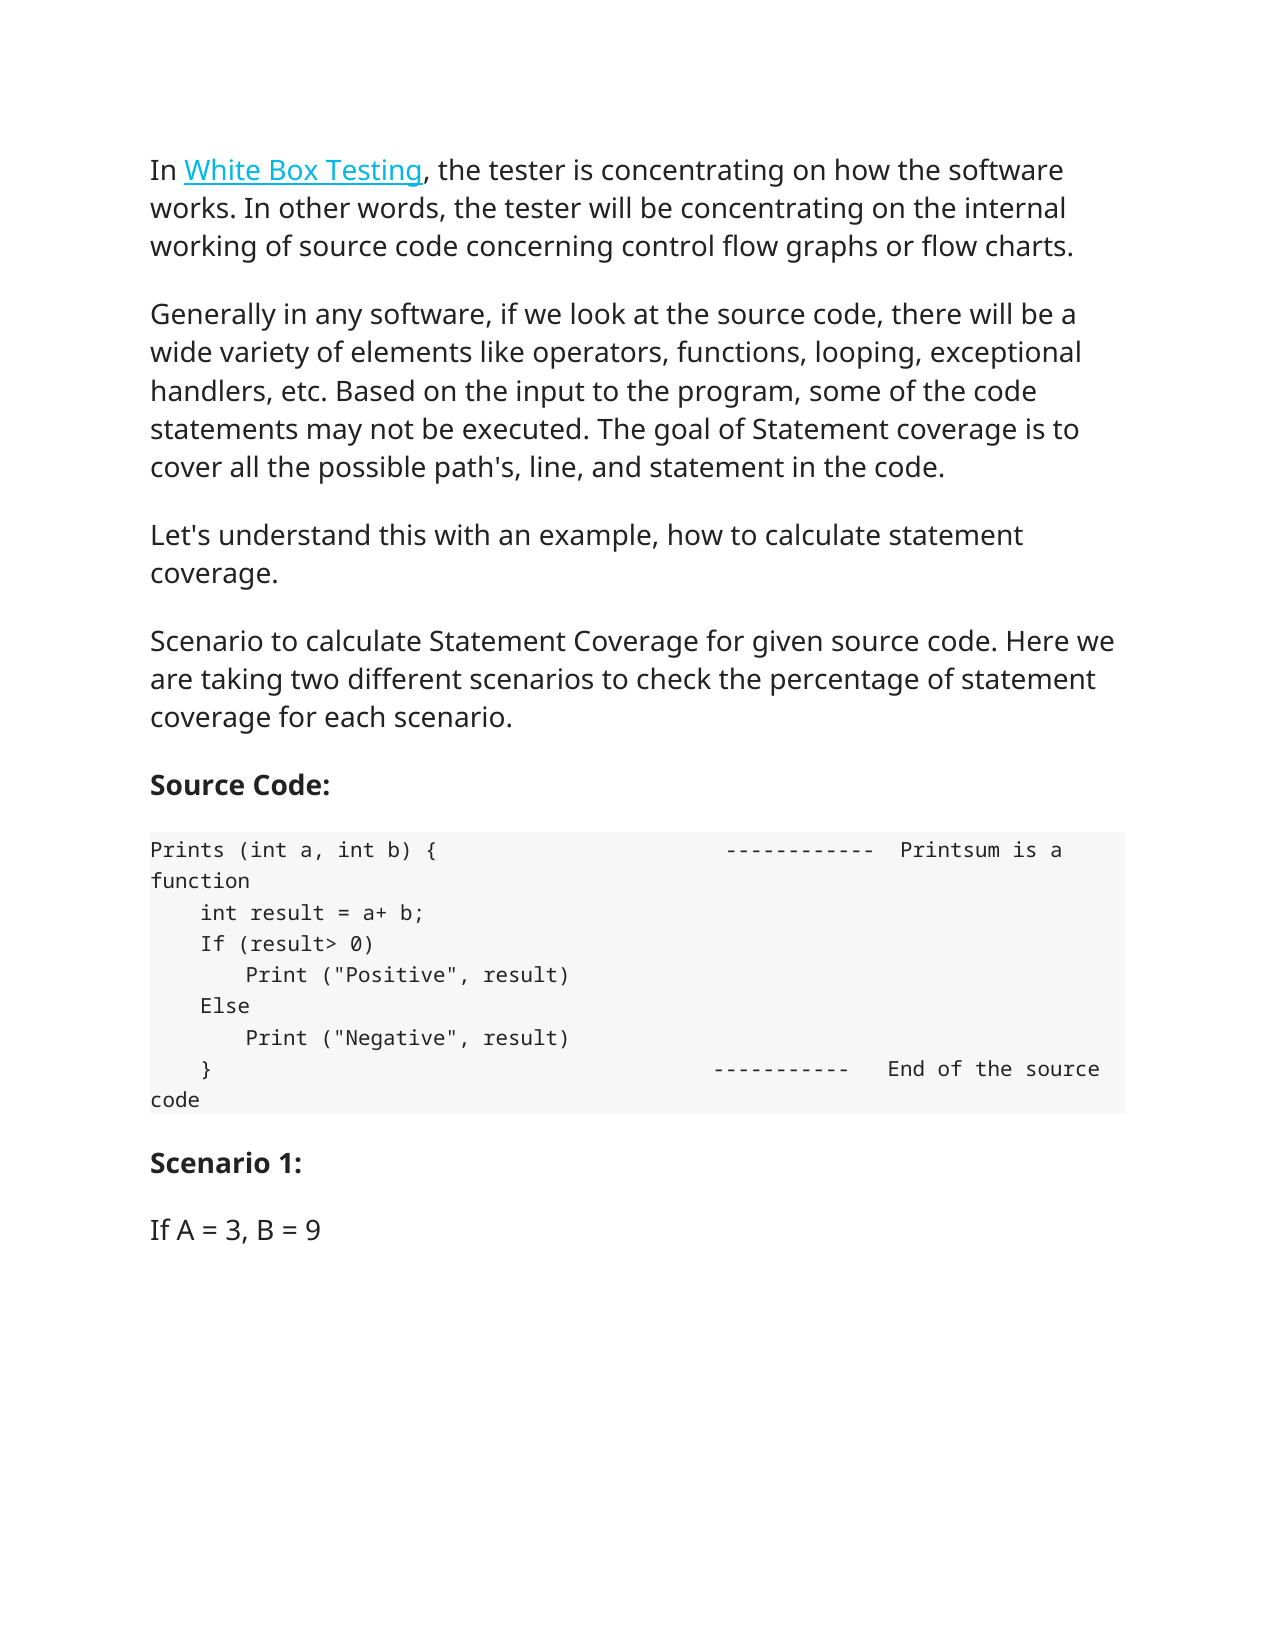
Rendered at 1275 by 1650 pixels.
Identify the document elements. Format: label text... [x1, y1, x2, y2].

text Source Code: [150, 765, 1125, 803]
text Prints (int a, int b) { ------------ Printsum is a function [150, 832, 1125, 895]
text Else [150, 989, 1125, 1020]
text Let's understand this with an example, how to calculate statement coverage. [150, 515, 1125, 592]
text Scenario 1: [150, 1143, 1125, 1181]
text } ----------- End of the source code [150, 1051, 1125, 1114]
text Generally in any software, if we look at the source code, there will be a wide variety of elements like operators, functions, looping, exceptional handlers, etc. Based on the input to the program, some of the code statements may not be executed. The goal of Statement coverage is to cover all the possible path's, line, and statement in the code. [150, 294, 1125, 486]
text Print ("Negative", result) [150, 1020, 1125, 1051]
text If (result> 0) [150, 926, 1125, 957]
text Print ("Positive", result) [150, 957, 1125, 989]
text int result = a+ b; [150, 895, 1125, 926]
text If A = 3, B = 9 [150, 1210, 1125, 1249]
text In White Box Testing, the tester is concentrating on how the software works. In other words, the tester will be concentrating on the internal working of source code concerning control flow graphs or flow charts. [150, 150, 1125, 265]
text Scenario to calculate Statement Coverage for given source code. Here we are taking two different scenarios to check the percentage of statement coverage for each scenario. [150, 621, 1125, 736]
